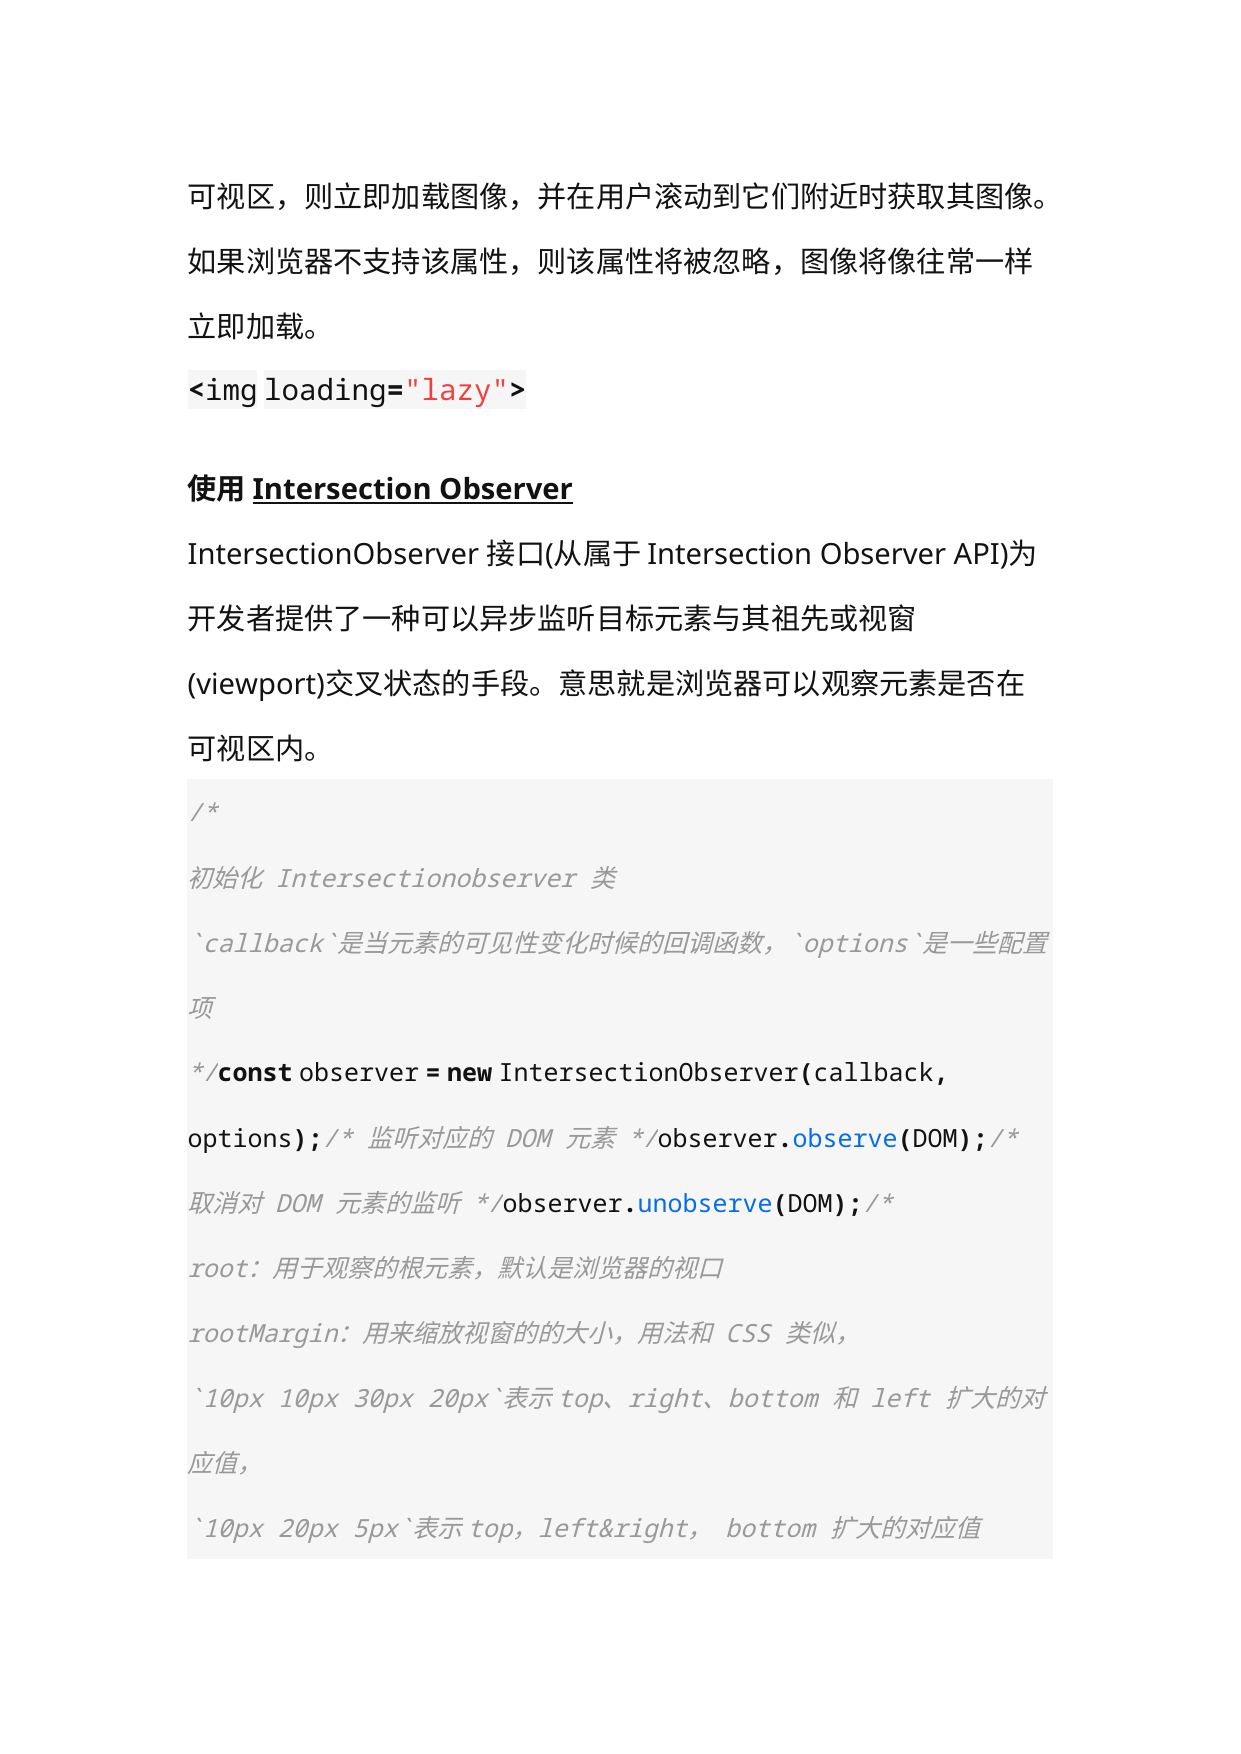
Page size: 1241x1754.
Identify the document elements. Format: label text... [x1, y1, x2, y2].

text */const observer = new IntersectionObserver(callback, options);/* 监听对应的 DOM 元素 */observer.observe(DOM);/* 取消对 DOM 元素的监听 */observer.unobserve(DOM);/* [187, 1039, 1053, 1234]
text <img loading="lazy"> [187, 357, 1053, 422]
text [187, 162, 1053, 357]
text root：用于观察的根元素，默认是浏览器的视口 [187, 1234, 1053, 1299]
text `10px 20px 5px`表示top，left&right， bottom 扩大的对应值 [187, 1494, 1053, 1559]
text 使用 Intersection Observer [187, 454, 1053, 519]
text 初始化 Intersectionobserver 类 [187, 844, 1053, 909]
text `callback`是当元素的可见性变化时候的回调函数，`options`是一些配置项 [187, 909, 1053, 1039]
text /* [187, 779, 1053, 844]
text `10px 10px 30px 20px`表示top、right、bottom 和 left 扩大的对应值， [187, 1364, 1053, 1494]
text rootMargin：用来缩放视窗的的大小，用法和 CSS 类似， [187, 1299, 1053, 1364]
text IntersectionObserver 接口(从属于Intersection Observer API)为开发者提供了一种可以异步监听目标元素与其祖先或视窗(viewport)交叉状态的手段。意思就是浏览器可以观察元素是否在可视区内。 [187, 519, 1053, 779]
